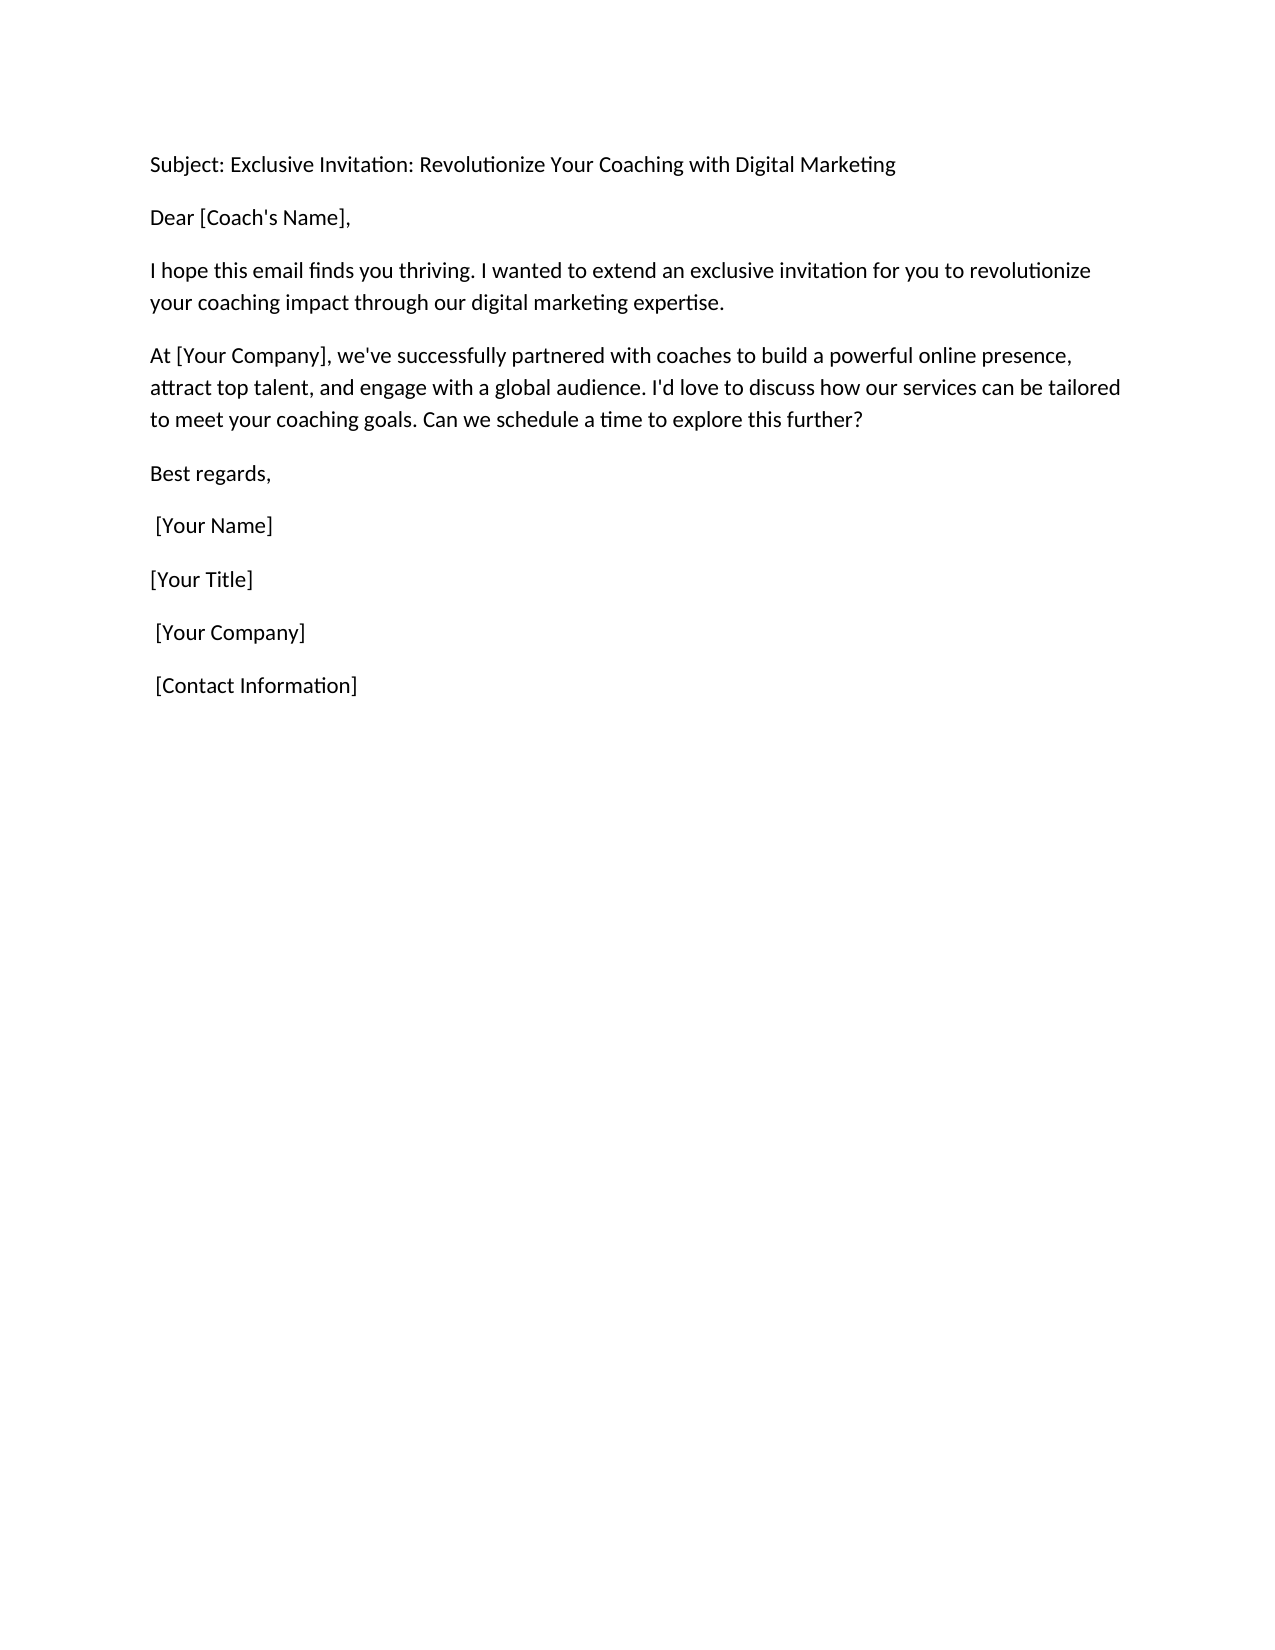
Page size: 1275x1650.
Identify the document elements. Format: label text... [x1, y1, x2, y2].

text [Your Title] [150, 565, 1125, 593]
text [Your Name] [150, 512, 1125, 540]
text Dear [Coach's Name], [150, 203, 1125, 231]
text I hope this email finds you thriving. I wanted to extend an exclusive invitation for you to revolutionize your coaching impact through our digital marketing expertise. [150, 256, 1125, 316]
text Best regards, [150, 459, 1125, 487]
text [Your Company] [150, 618, 1125, 646]
text At [Your Company], we've successfully partnered with coaches to build a powerful online presence, attract top talent, and engage with a global audience. I'd love to discuss how our services can be tailored to meet your coaching goals. Can we schedule a time to explore this further? [150, 341, 1125, 434]
text [Contact Information] [150, 671, 1125, 699]
text Subject: Exclusive Invitation: Revolutionize Your Coaching with Digital Marketing [150, 150, 1125, 178]
